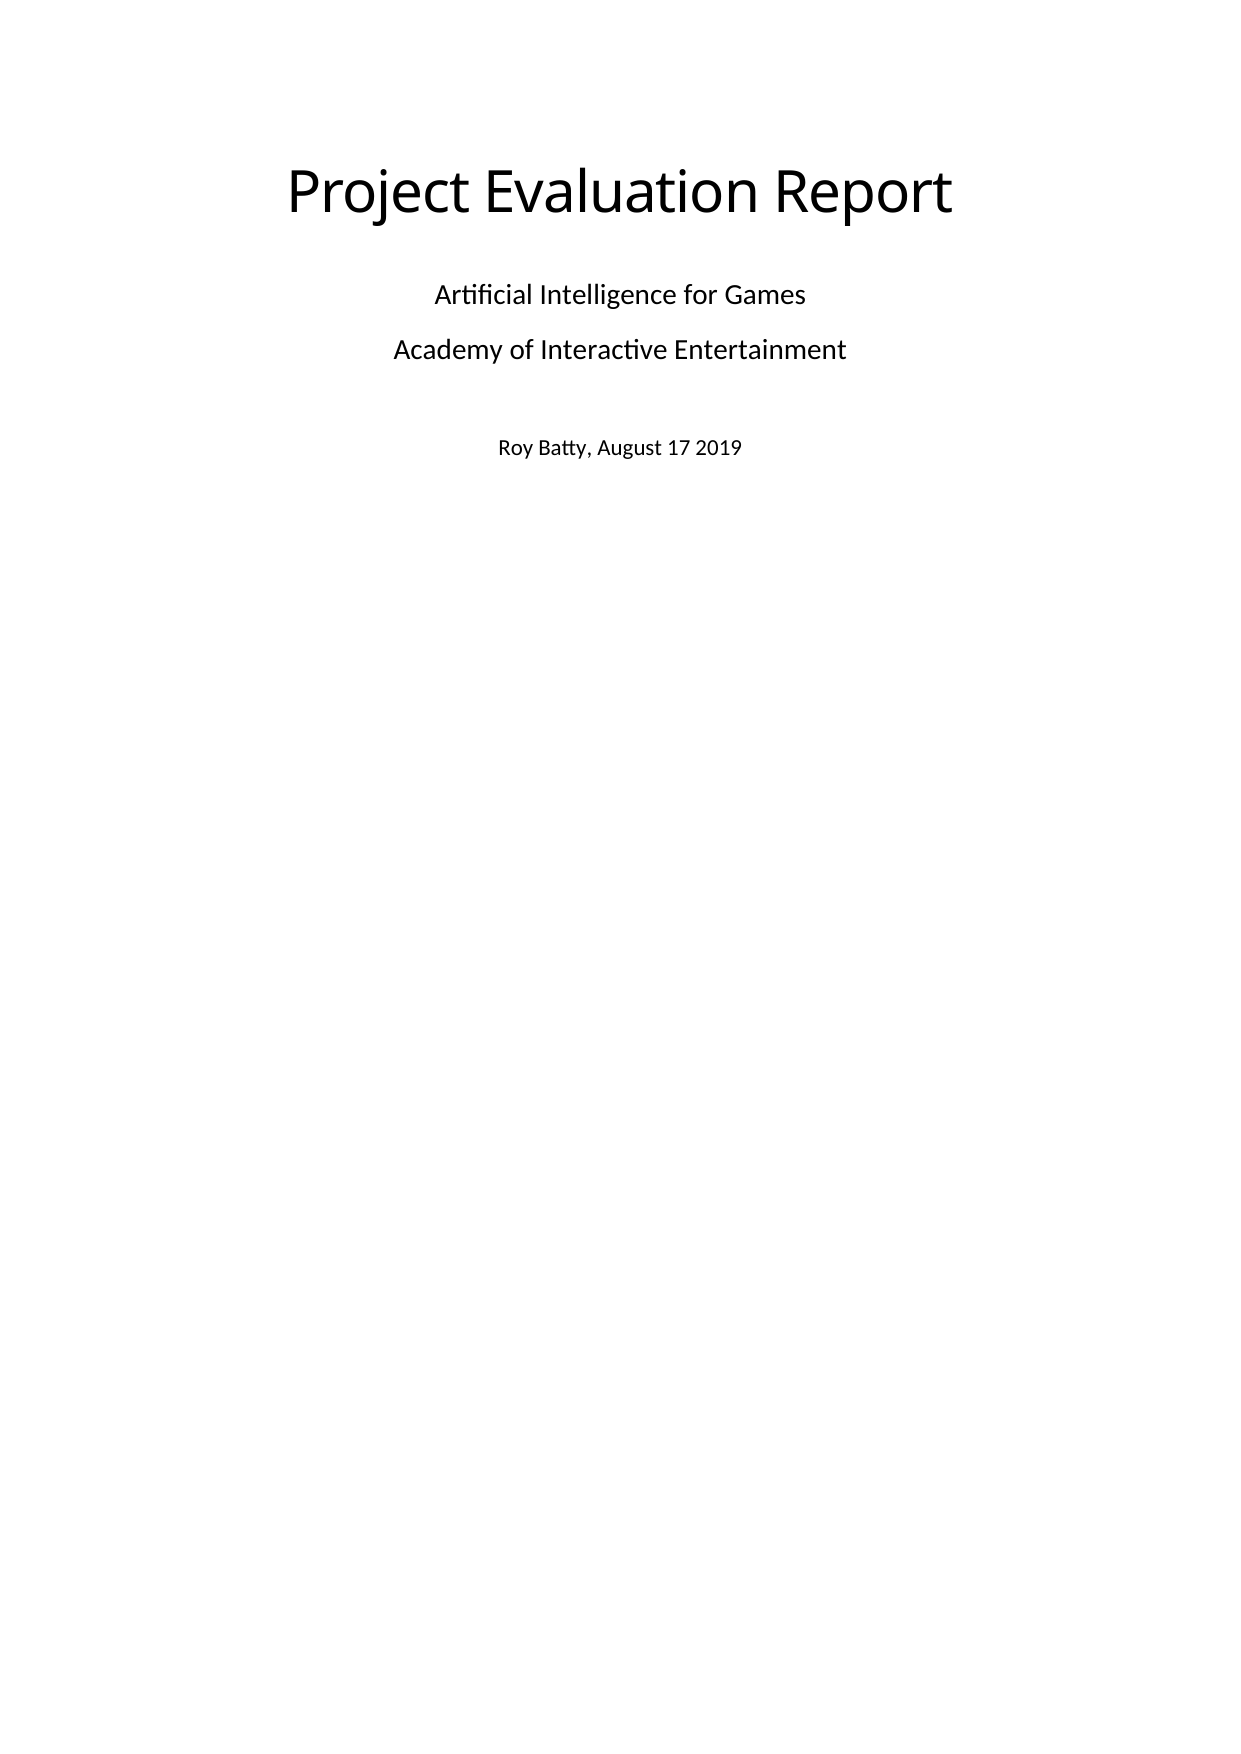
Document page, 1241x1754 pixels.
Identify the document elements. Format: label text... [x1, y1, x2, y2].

text Roy Batty, August 17 2019 [150, 433, 1090, 461]
text Academy of Interactive Entertainment [150, 331, 1090, 367]
text Artificial Intelligence for Games [150, 276, 1090, 312]
title Project Evaluation Report [150, 150, 1090, 229]
